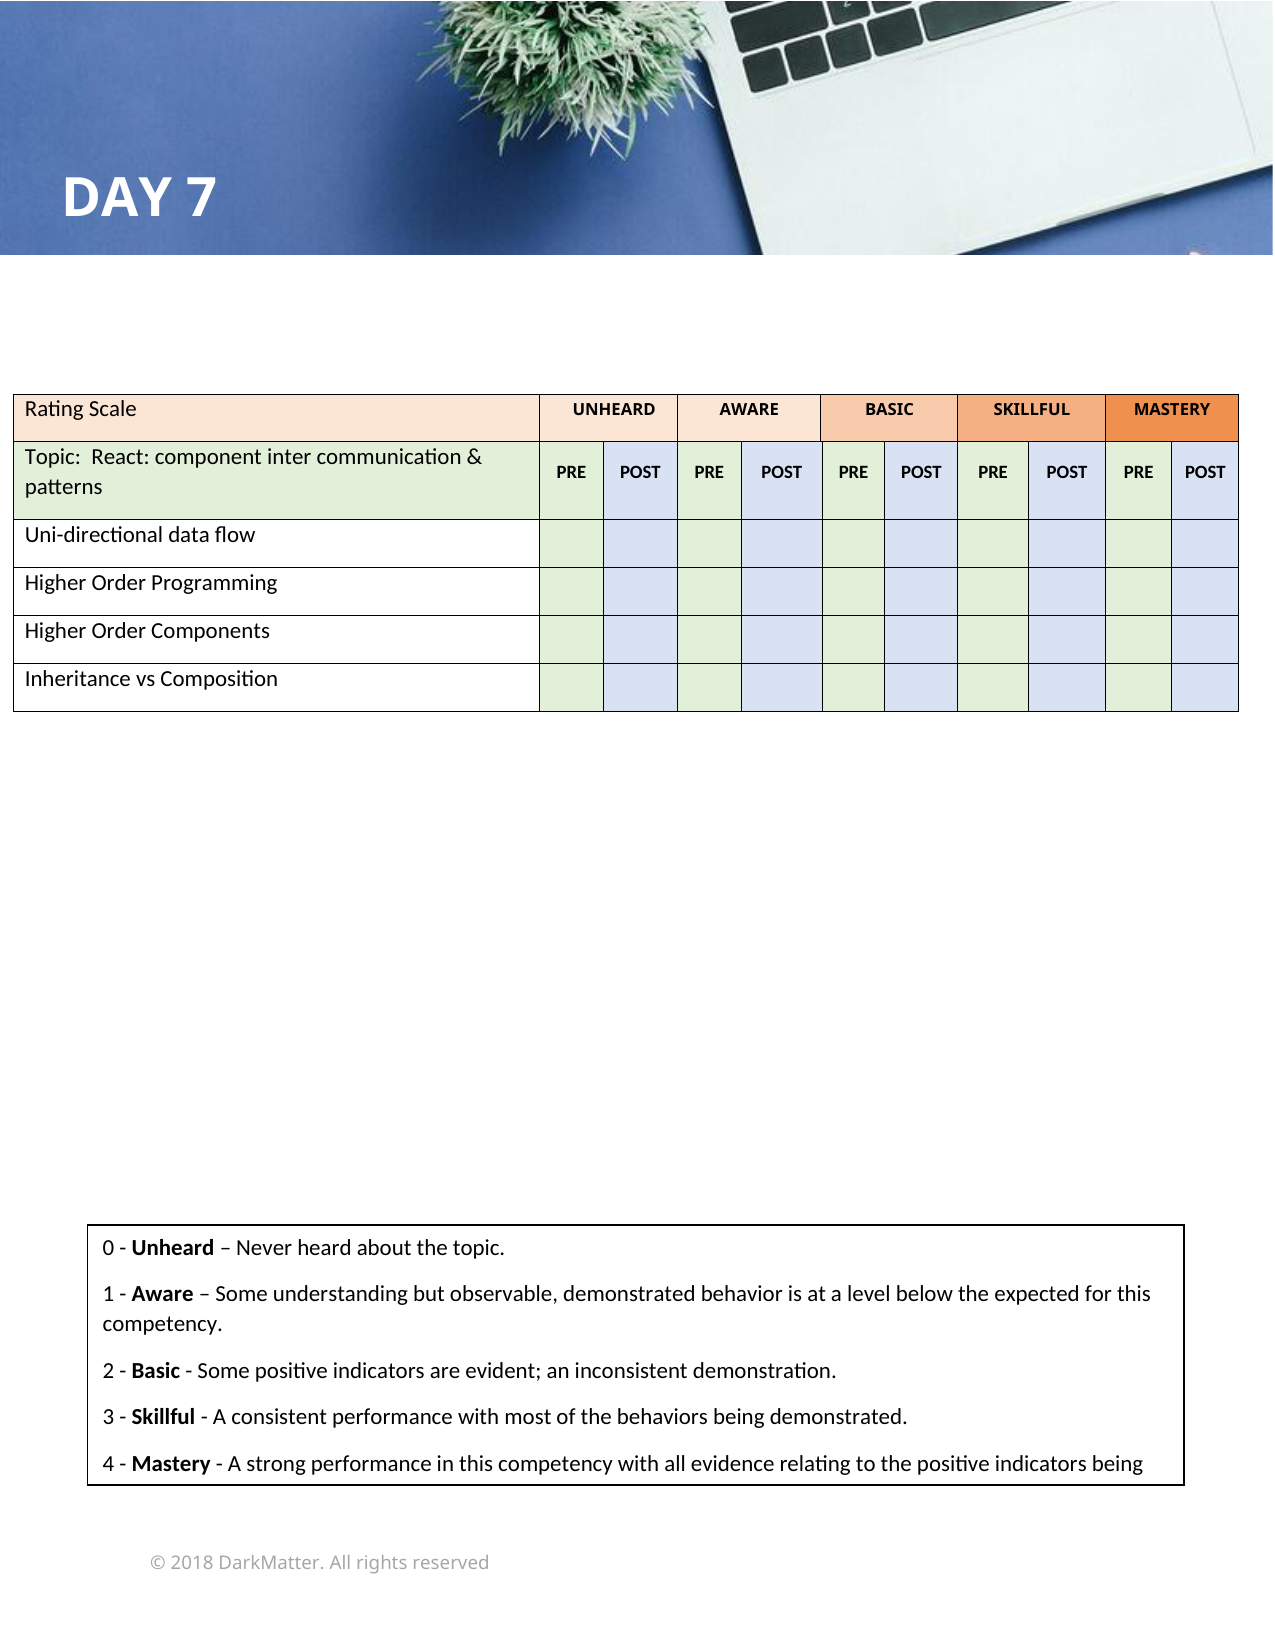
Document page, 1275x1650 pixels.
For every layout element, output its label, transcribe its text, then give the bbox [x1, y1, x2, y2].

table_cell POST [1029, 442, 1105, 519]
table_cell POST [742, 442, 822, 519]
table_cell [1029, 568, 1105, 615]
table_cell [540, 664, 603, 711]
table_cell [742, 616, 822, 663]
table_cell POST [1172, 442, 1238, 519]
table_cell [1029, 664, 1105, 711]
table_cell [885, 664, 957, 711]
table_cell [885, 568, 957, 615]
table_cell [1172, 616, 1238, 663]
table_cell PRE [678, 442, 741, 519]
table_cell [540, 520, 603, 567]
table_header AWARE [678, 395, 820, 441]
table_cell [823, 568, 884, 615]
table_cell PRE [1106, 442, 1171, 519]
table_cell [604, 568, 677, 615]
table_cell [678, 616, 741, 663]
table_cell [885, 616, 957, 663]
table_cell [1172, 568, 1238, 615]
table_cell [1106, 568, 1171, 615]
table_cell [1029, 616, 1105, 663]
table_cell [678, 520, 741, 567]
table_cell [742, 568, 822, 615]
table_cell [742, 664, 822, 711]
table_cell [540, 616, 603, 663]
table_cell [823, 664, 884, 711]
table_cell [958, 520, 1028, 567]
table_cell POST [604, 442, 677, 519]
table_cell [1106, 520, 1171, 567]
table_cell [678, 664, 741, 711]
table_cell [823, 616, 884, 663]
table_cell [958, 568, 1028, 615]
table_cell [742, 520, 822, 567]
table_cell [1172, 664, 1238, 711]
table_header SKILLFUL [958, 395, 1105, 441]
table_cell [958, 664, 1028, 711]
table_cell PRE [823, 442, 884, 519]
table_cell [604, 520, 677, 567]
table_cell [1106, 664, 1171, 711]
table_cell [885, 520, 957, 567]
table_cell PRE [540, 442, 603, 519]
table_header MASTERY [1106, 395, 1238, 441]
table_cell Higher Order Programming [14, 568, 539, 615]
table_cell Higher Order Components [14, 616, 539, 663]
picture [0, 1, 1273, 255]
table_header Rating Scale [14, 395, 539, 441]
table_cell POST [885, 442, 957, 519]
table_cell Uni-directional data flow [14, 520, 539, 567]
table_cell [604, 616, 677, 663]
table_cell Inheritance vs Composition [14, 664, 539, 711]
table_cell PRE [958, 442, 1028, 519]
table_cell [678, 568, 741, 615]
table_header BASIC [821, 395, 957, 441]
table_cell [540, 568, 603, 615]
table_cell [604, 664, 677, 711]
table_cell [823, 520, 884, 567]
table_cell [958, 616, 1028, 663]
table_cell [1172, 520, 1238, 567]
table_cell Topic: React: component inter communication & patterns [14, 442, 539, 519]
table_cell [1106, 616, 1171, 663]
table_cell [1029, 520, 1105, 567]
table_header UNHEARD [540, 395, 677, 441]
